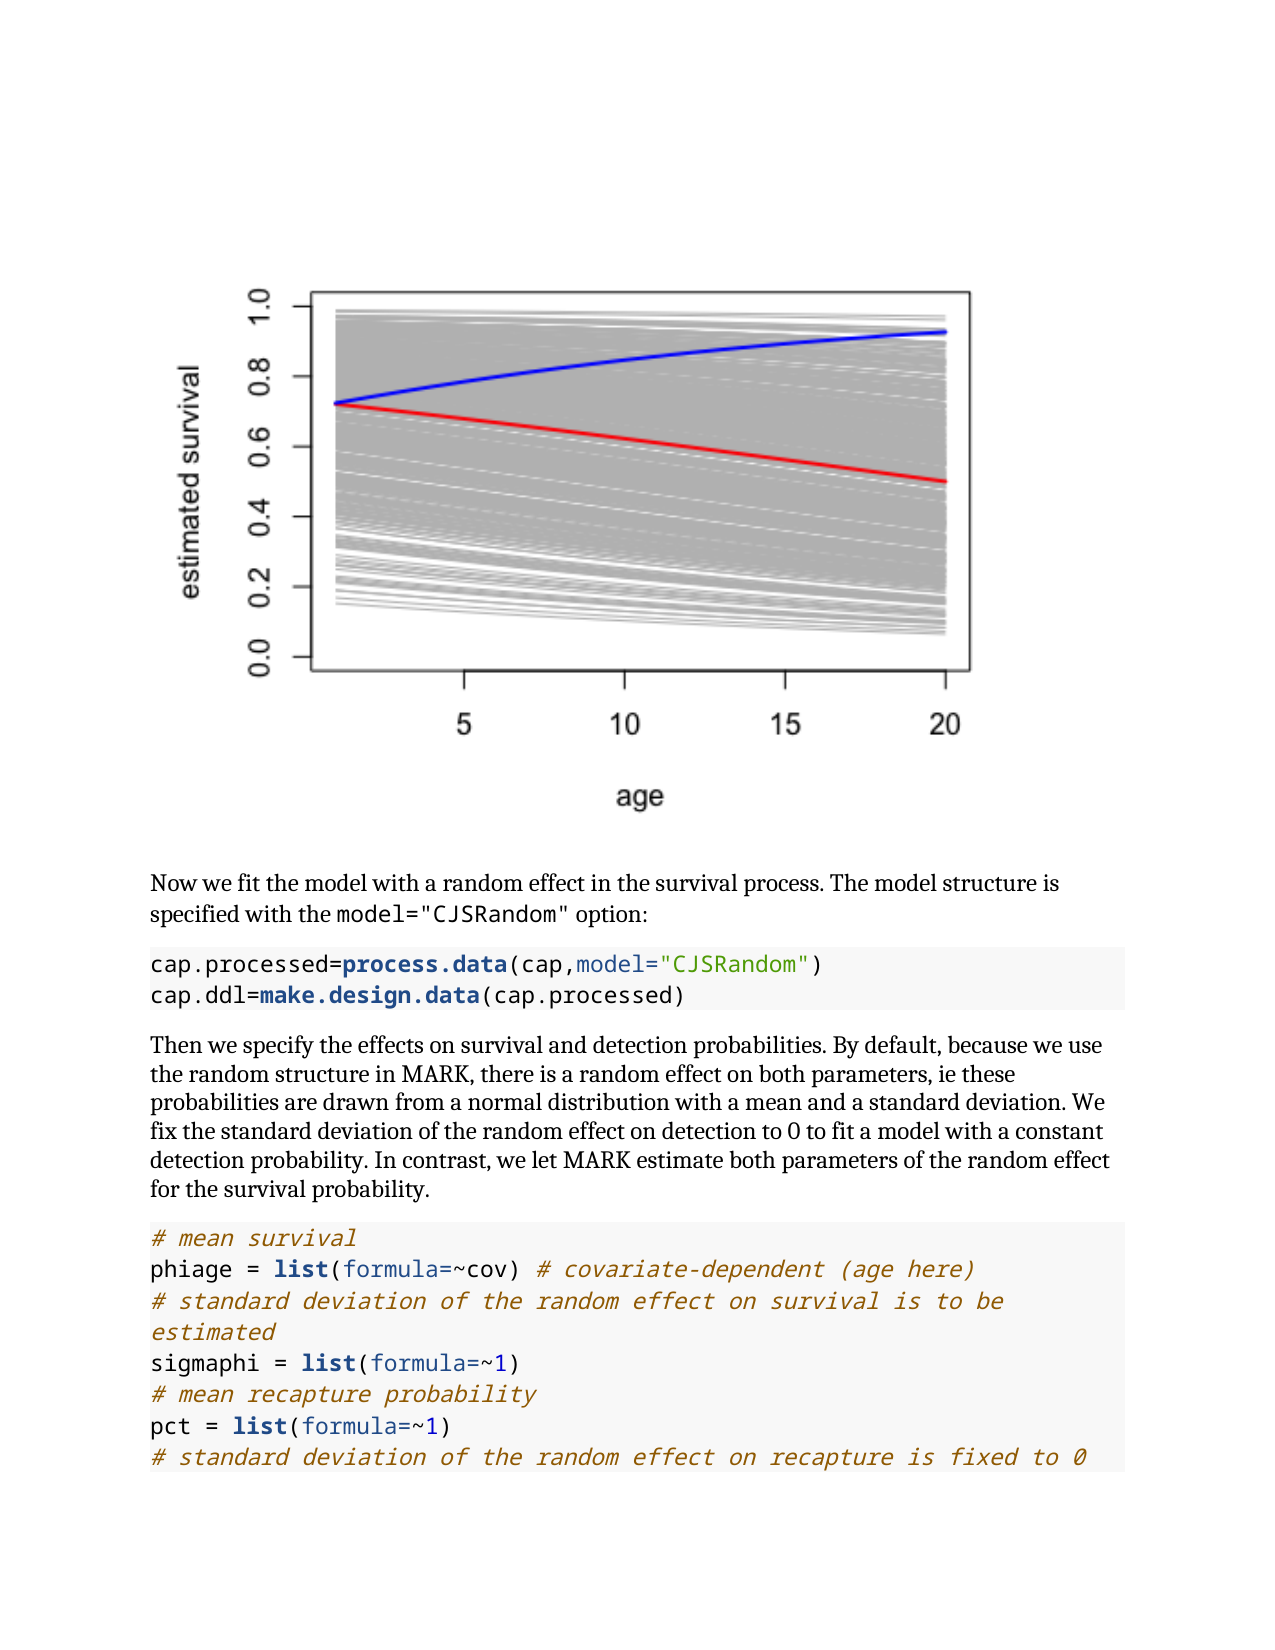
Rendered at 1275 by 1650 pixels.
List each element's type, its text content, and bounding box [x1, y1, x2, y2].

text cap.processed=process.data(cap,model="CJSRandom") cap.ddl=make.design.data(cap.processed) [150, 947, 1125, 1010]
text Now we fit the model with a random effect in the survival process. The model structure is specified with the model="CJSRandom" option: [150, 869, 1125, 929]
picture [168, 150, 1044, 850]
text Then we specify the effects on survival and detection probabilities. By default, because we use the random structure in MARK, there is a random effect on both parameters, ie these probabilities are drawn from a normal distribution with a mean and a standard deviation. We fix the standard deviation of the random effect on detection to 0 to fit a model with a constant detection probability. In contrast, we let MARK estimate both parameters of the random effect for the survival probability. [150, 1031, 1125, 1203]
